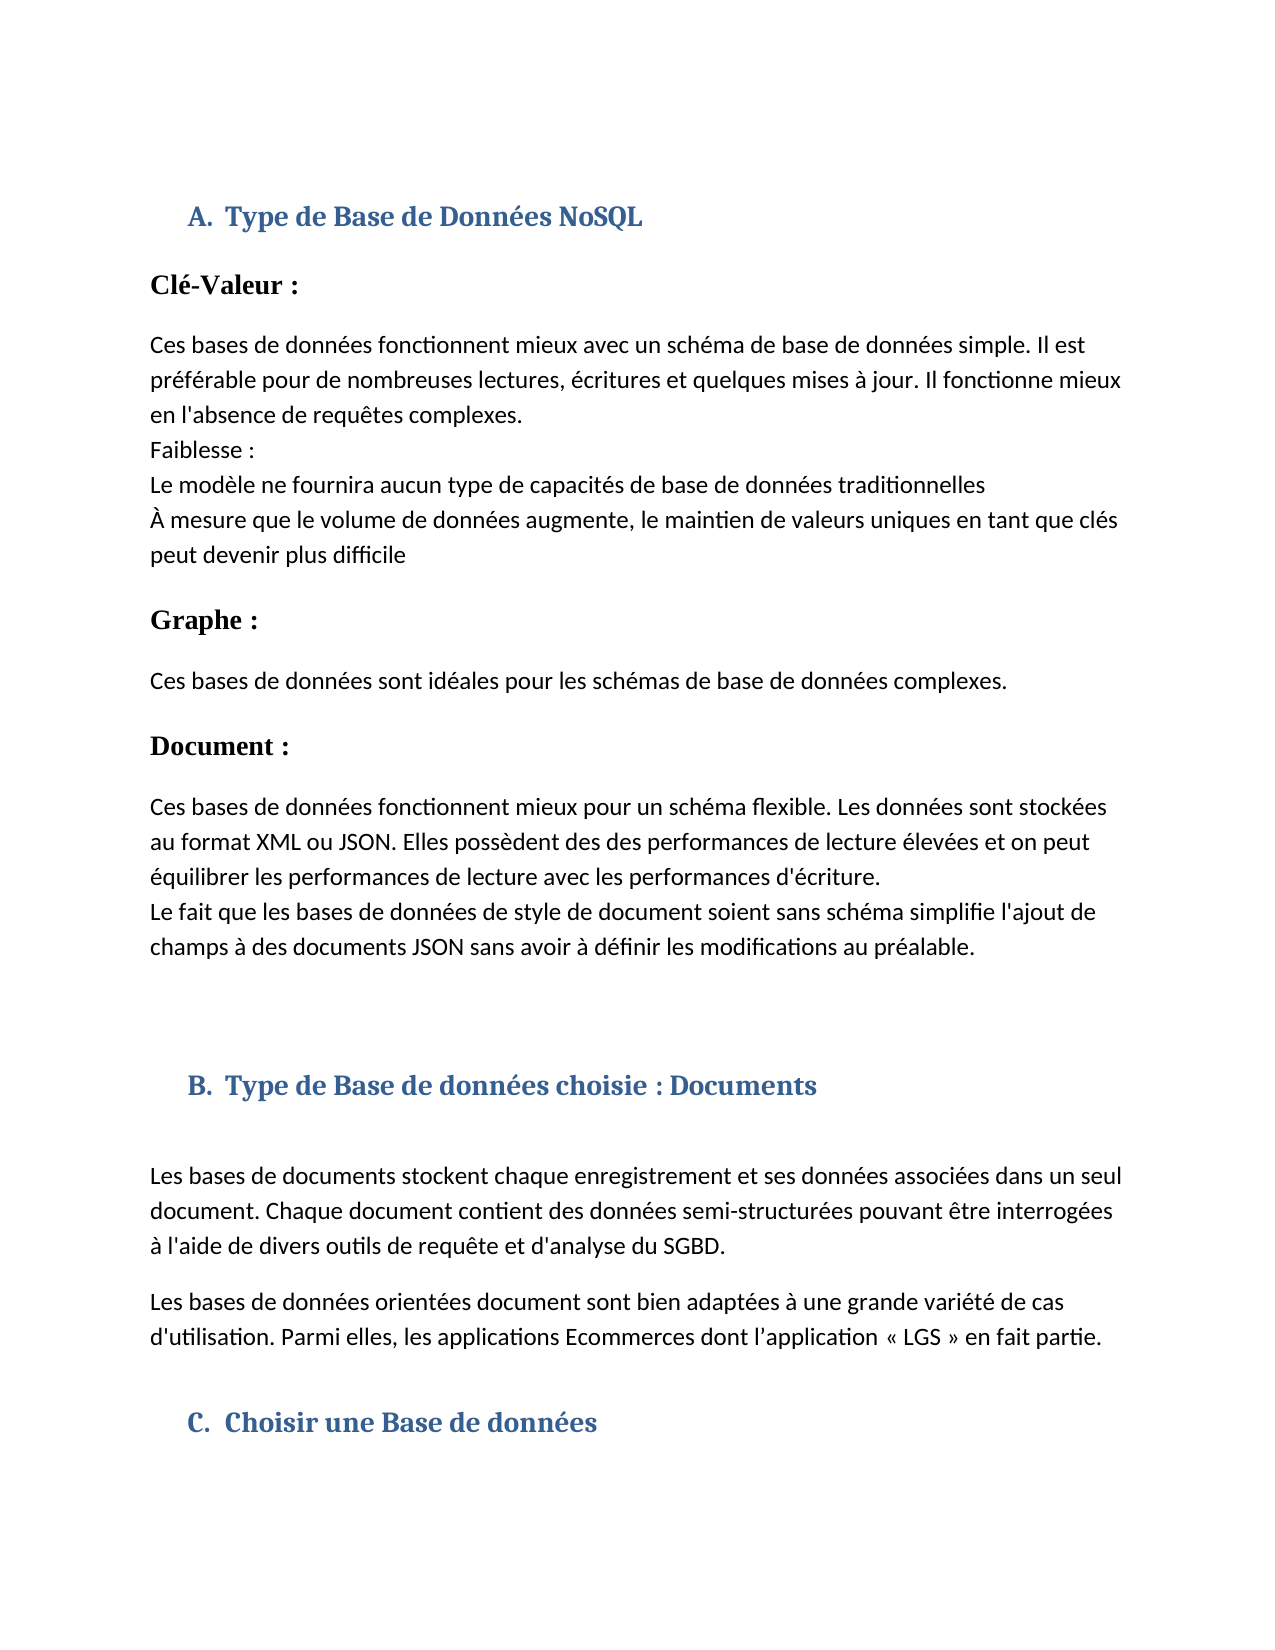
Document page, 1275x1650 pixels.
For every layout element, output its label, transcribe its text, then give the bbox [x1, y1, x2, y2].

text Ces bases de données fonctionnent mieux pour un schéma flexible. Les données sont stockées au format XML ou JSON. Elles possèdent des des performances de lecture élevées et on peut équilibrer les performances de lecture avec les performances d'écriture. [150, 791, 1125, 891]
subtitle Document : [150, 729, 1125, 762]
text Les bases de documents stockent chaque enregistrement et ses données associées dans un seul document. Chaque document contient des données semi-structurées pouvant être interrogées à l'aide de divers outils de requête et d'analyse du SGBD. [150, 1160, 1125, 1261]
subtitle Type de Base de Données NoSQL [187, 200, 1125, 233]
text Ces bases de données sont idéales pour les schémas de base de données complexes. [150, 665, 1125, 696]
text Les bases de données orientées document sont bien adaptées à une grande variété de cas d'utilisation. Parmi elles, les applications Ecommerces dont l’application « LGS » en fait partie. [150, 1286, 1125, 1352]
text Le modèle ne fournira aucun type de capacités de base de données traditionnelles [150, 469, 1125, 500]
text Ces bases de données fonctionnent mieux avec un schéma de base de données simple. Il est préférable pour de nombreuses lectures, écritures et quelques mises à jour. Il fonctionne mieux en l'absence de requêtes complexes. [150, 329, 1125, 430]
subtitle Graphe : [150, 603, 1125, 636]
subtitle Choisir une Base de données [187, 1406, 1125, 1440]
subtitle Type de Base de données choisie : Documents [187, 1069, 1125, 1102]
subtitle Clé-Valeur : [150, 268, 1125, 300]
text Faiblesse : [150, 434, 1125, 465]
text Le fait que les bases de données de style de document soient sans schéma simplifie l'ajout de champs à des documents JSON sans avoir à définir les modifications au préalable. [150, 896, 1125, 961]
text À mesure que le volume de données augmente, le maintien de valeurs uniques en tant que clés peut devenir plus difficile [150, 504, 1125, 570]
